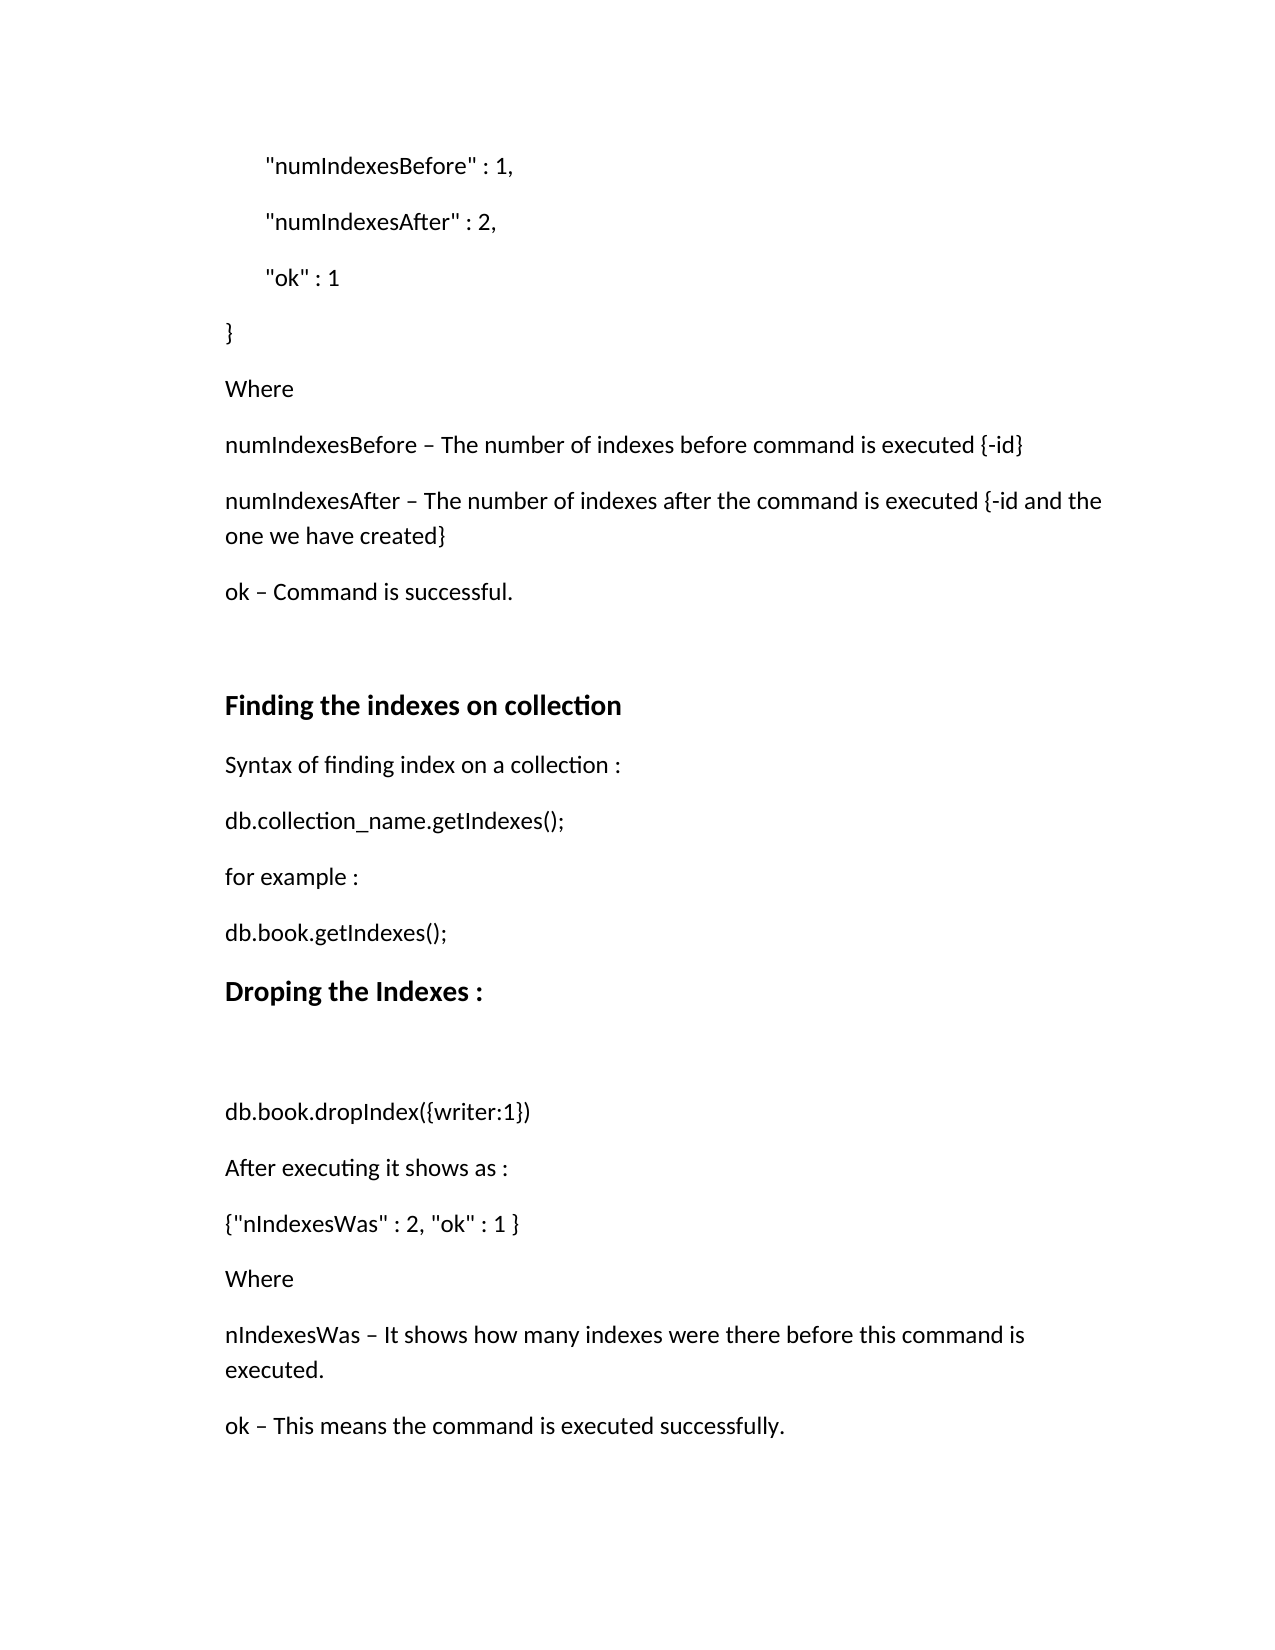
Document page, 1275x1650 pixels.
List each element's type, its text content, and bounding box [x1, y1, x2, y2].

text Where [225, 1264, 1125, 1294]
text numIndexesBefore – The number of indexes before command is executed {-id} [225, 429, 1125, 460]
text Syntax of finding index on a collection : [225, 749, 1125, 780]
text {"nIndexesWas" : 2, "ok" : 1 } [225, 1208, 1125, 1238]
text nIndexesWas – It shows how many indexes were there before this command is executed. [225, 1319, 1125, 1385]
text "numIndexesBefore" : 1, [225, 150, 1125, 181]
text ok – This means the command is executed successfully. [225, 1410, 1125, 1441]
text ok – Command is successful. [225, 576, 1125, 606]
text numIndexesAfter – The number of indexes after the command is executed {-id and the one we have created} [225, 485, 1125, 551]
text Finding the indexes on collection [225, 687, 1125, 723]
text Where [225, 373, 1125, 404]
text "numIndexesAfter" : 2, [225, 206, 1125, 236]
text db.book.getIndexes(); [225, 917, 1125, 947]
text After executing it shows as : [225, 1152, 1125, 1182]
text db.collection_name.getIndexes(); [225, 805, 1125, 836]
text db.book.dropIndex({writer:1}) [225, 1096, 1125, 1127]
text "ok" : 1 [225, 262, 1125, 292]
text Droping the Indexes : [225, 973, 1125, 1008]
text } [225, 317, 1125, 348]
text for example : [225, 861, 1125, 891]
